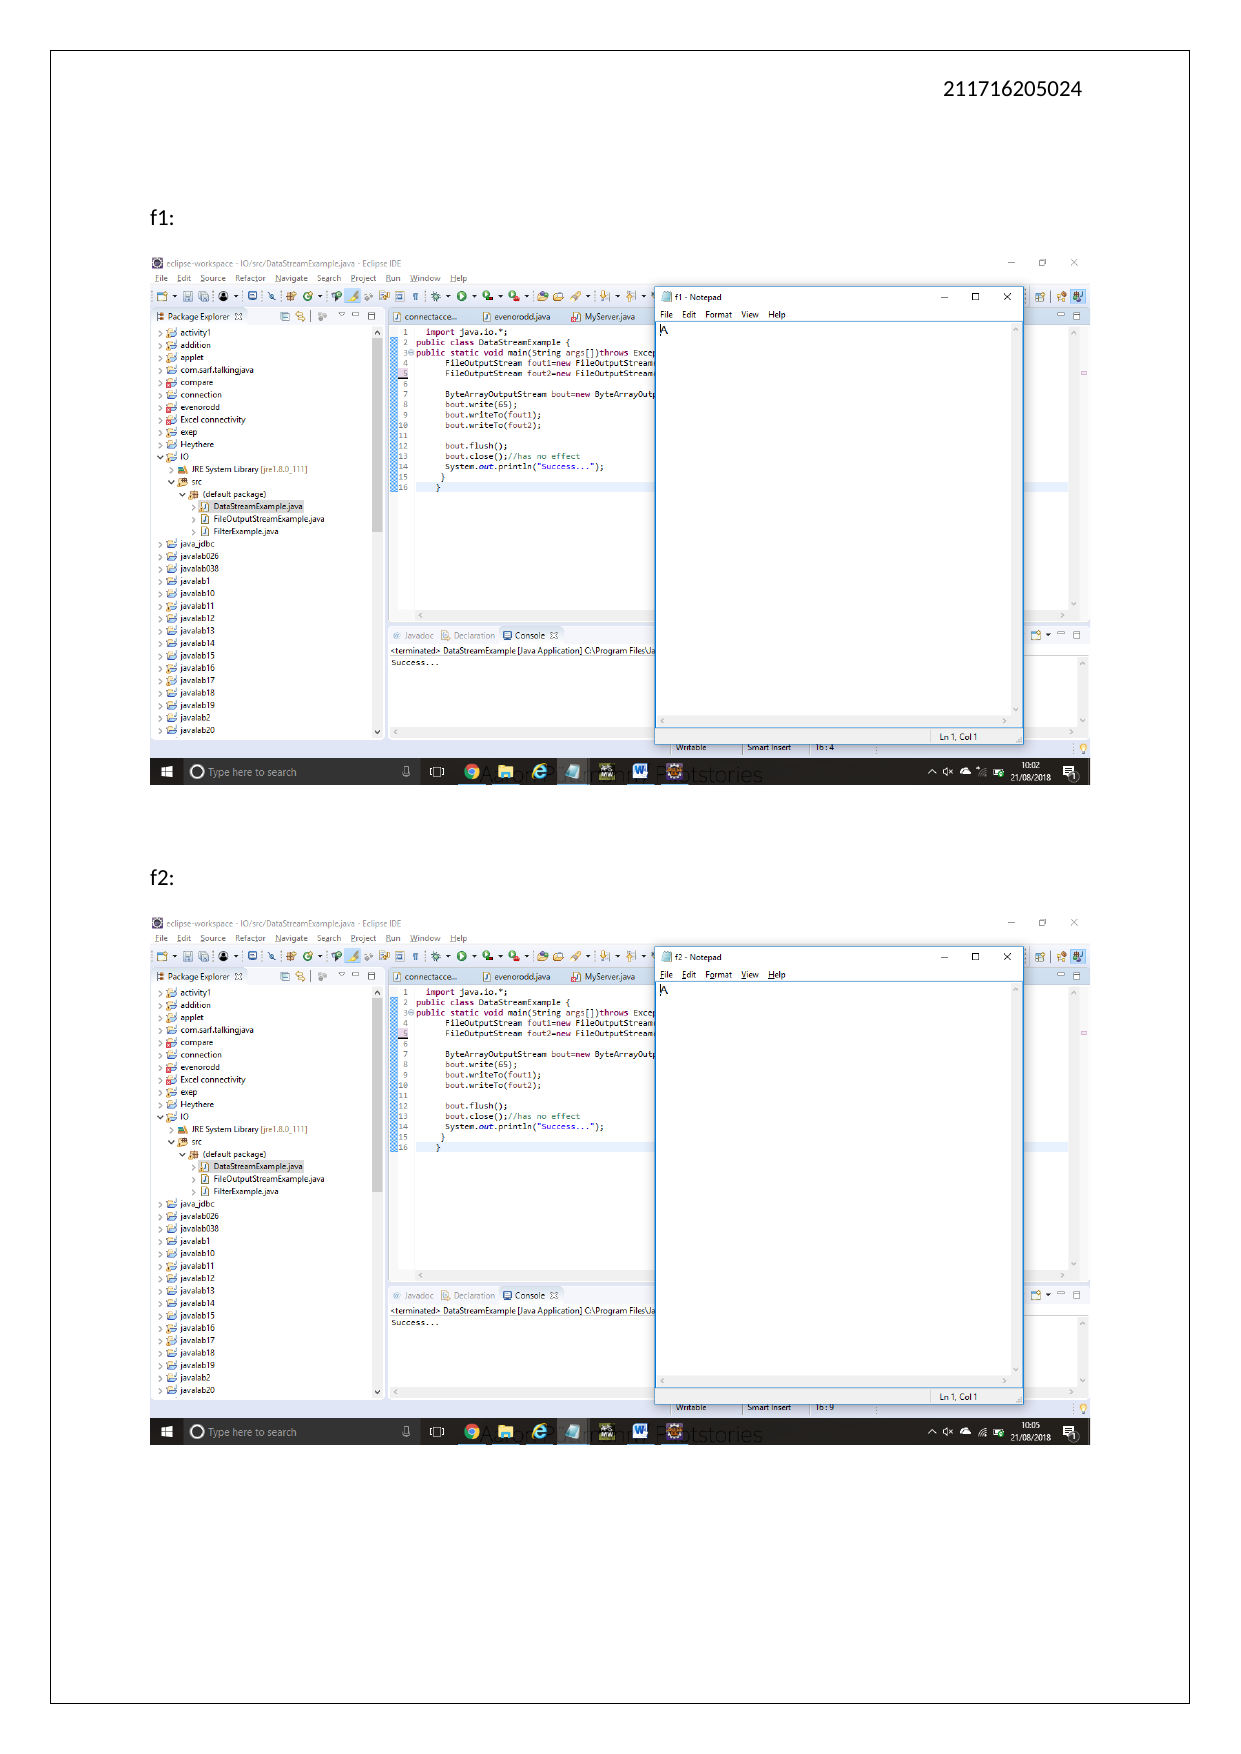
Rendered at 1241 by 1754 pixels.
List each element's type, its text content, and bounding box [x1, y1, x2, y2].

text f1: [150, 203, 1090, 231]
picture [150, 915, 1091, 1445]
picture [150, 256, 1091, 785]
text f2: [150, 863, 1090, 891]
